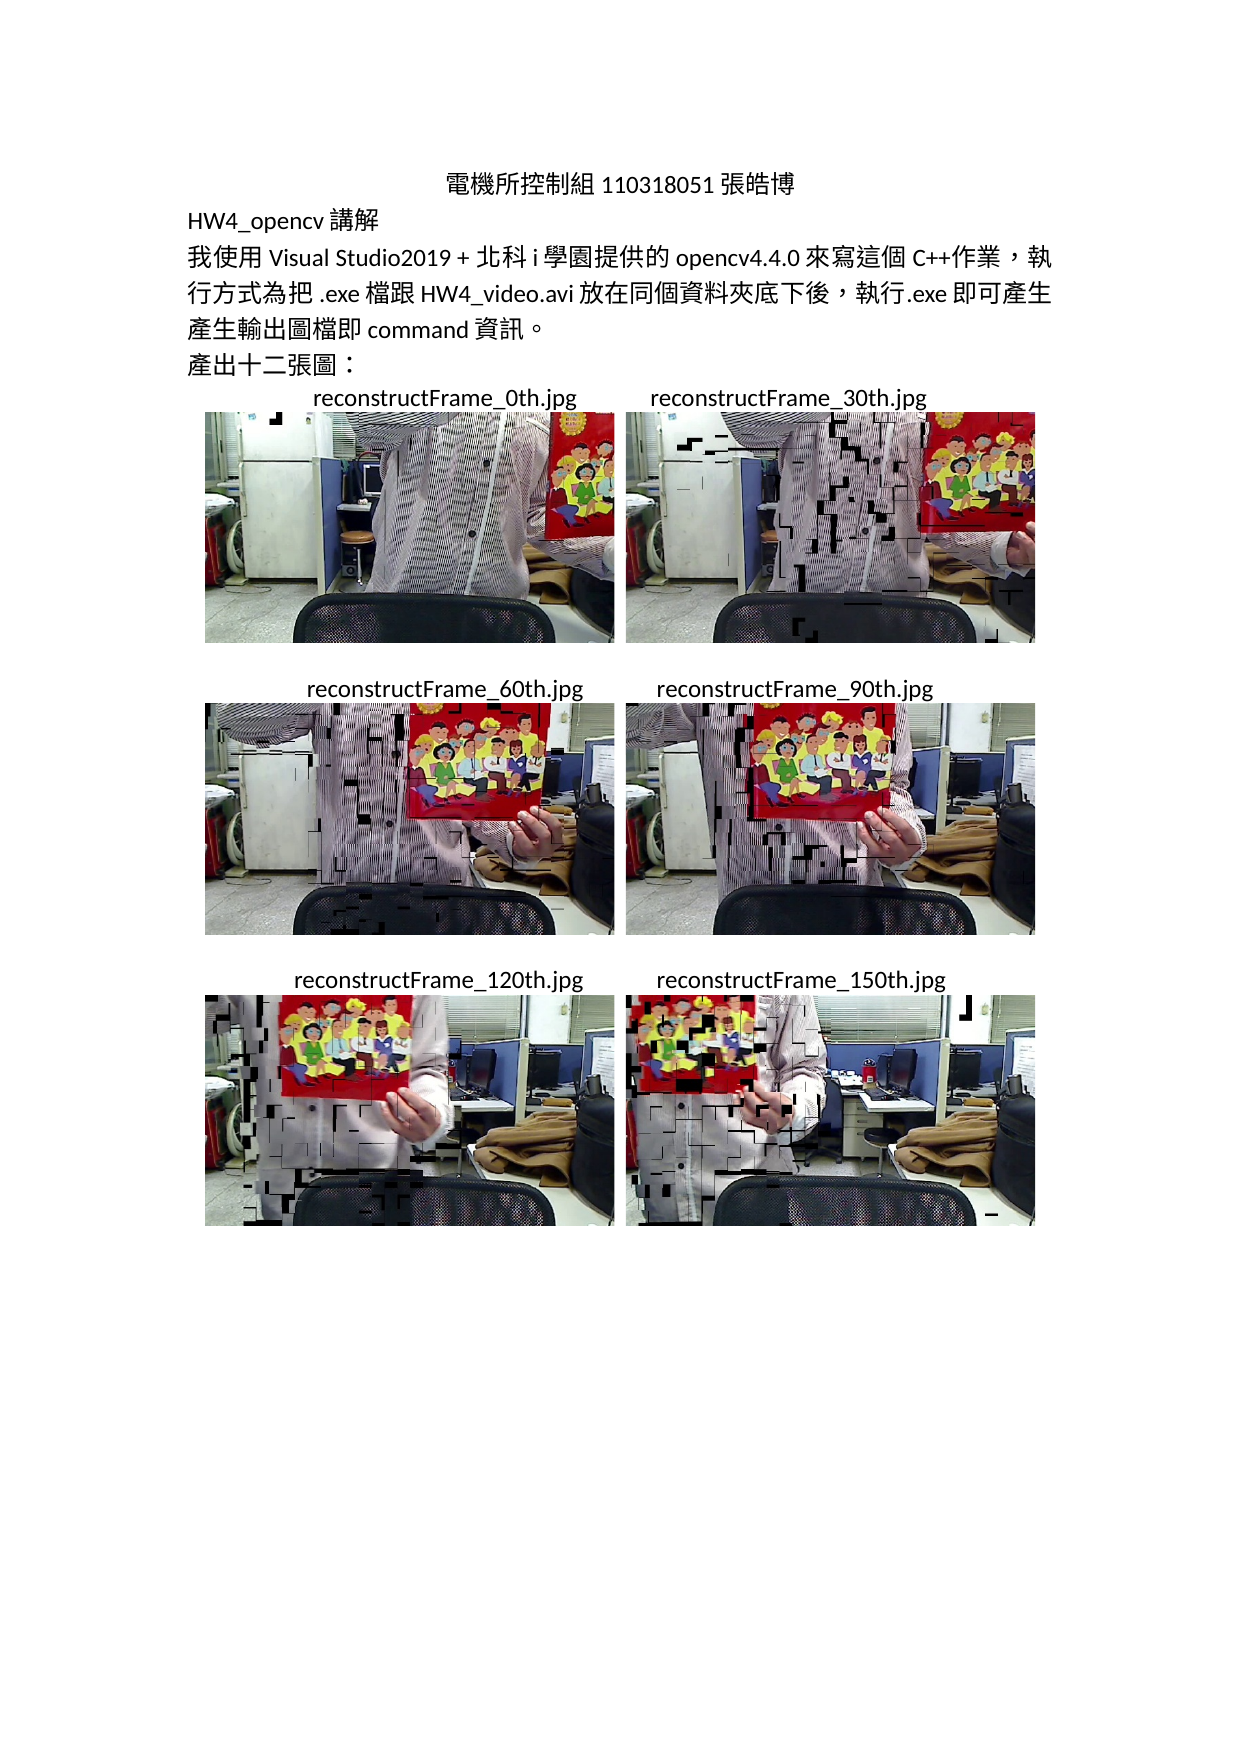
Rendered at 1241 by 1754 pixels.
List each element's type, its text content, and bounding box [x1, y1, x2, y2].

picture [205, 703, 615, 935]
picture [625, 703, 1036, 935]
text 產出十二張圖： [187, 346, 1053, 382]
text HW4_opencv講解 [187, 201, 1053, 237]
picture [205, 995, 615, 1226]
text reconstructFrame_0th.jpg reconstructFrame_30th.jpg [187, 382, 1053, 412]
picture [625, 995, 1036, 1226]
text reconstructFrame_120th.jpg reconstructFrame_150th.jpg [187, 965, 1053, 995]
picture [205, 412, 615, 643]
text 電機所控制組 110318051 張皓博 [187, 164, 1053, 201]
picture [625, 412, 1036, 643]
text reconstructFrame_60th.jpg reconstructFrame_90th.jpg [187, 673, 1053, 704]
text 我使用Visual Studio2019 + 北科i學園提供的opencv4.4.0來寫這個C++作業，執行方式為把 .exe檔跟HW4_video.avi放在同個資料夾底下後，執行.exe即可產生產生輸出圖檔即command資訊。 [187, 237, 1053, 346]
